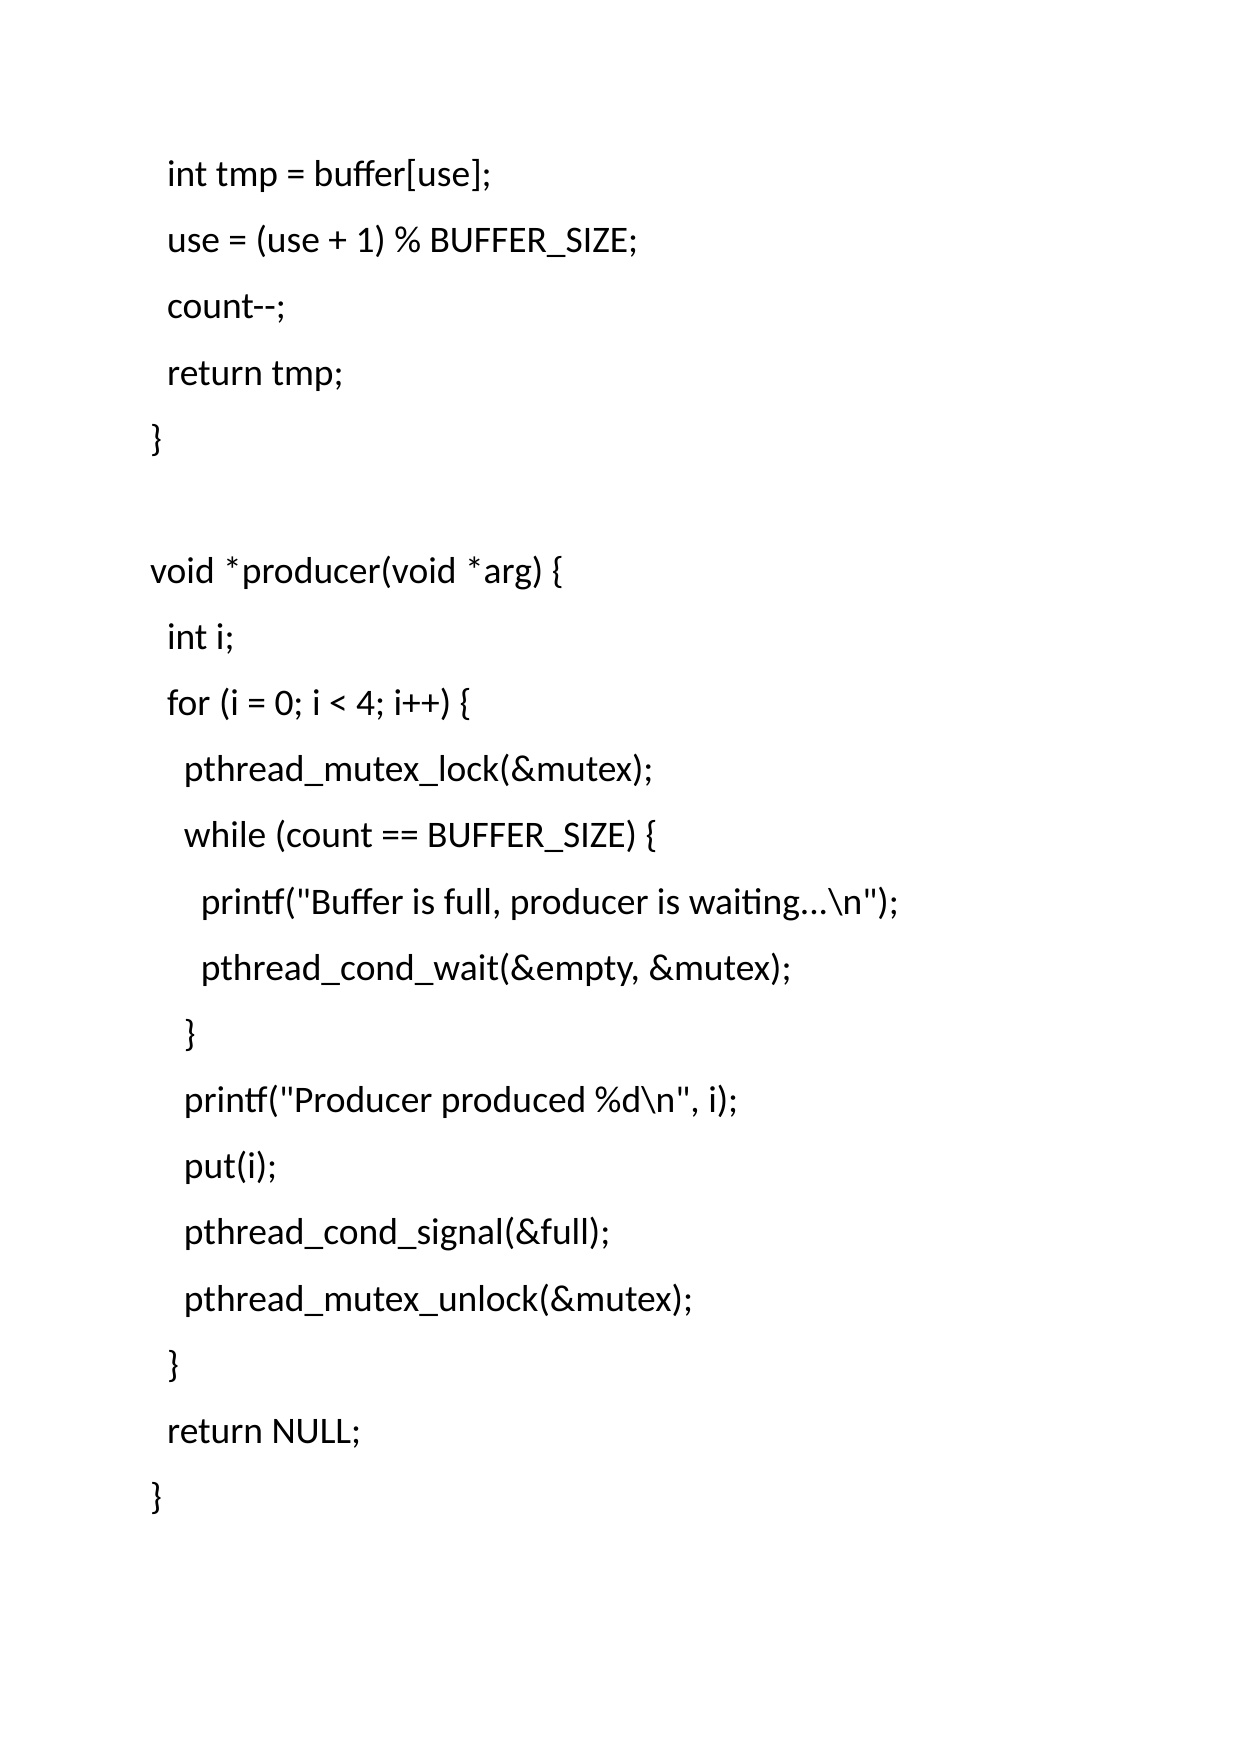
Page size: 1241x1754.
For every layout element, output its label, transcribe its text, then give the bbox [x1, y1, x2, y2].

text count--; [150, 282, 1090, 328]
text } [150, 1473, 1090, 1519]
text } [150, 414, 1090, 460]
text int tmp = buffer[use]; [150, 150, 1090, 196]
text } [150, 1341, 1090, 1386]
text pthread_mutex_lock(&mutex); [150, 745, 1090, 791]
text put(i); [150, 1142, 1090, 1188]
text } [150, 1010, 1090, 1056]
text return NULL; [150, 1407, 1090, 1453]
text use = (use + 1) % BUFFER_SIZE; [150, 216, 1090, 262]
text printf("Buffer is full, producer is waiting...\n"); [150, 878, 1090, 923]
text void *producer(void *arg) { [150, 547, 1090, 593]
text while (count == BUFFER_SIZE) { [150, 811, 1090, 857]
text int i; [150, 613, 1090, 659]
text pthread_mutex_unlock(&mutex); [150, 1274, 1090, 1320]
text return tmp; [150, 348, 1090, 394]
text for (i = 0; i < 4; i++) { [150, 679, 1090, 725]
text pthread_cond_wait(&empty, &mutex); [150, 944, 1090, 989]
text printf("Producer produced %d\n", i); [150, 1076, 1090, 1122]
text pthread_cond_signal(&full); [150, 1208, 1090, 1254]
